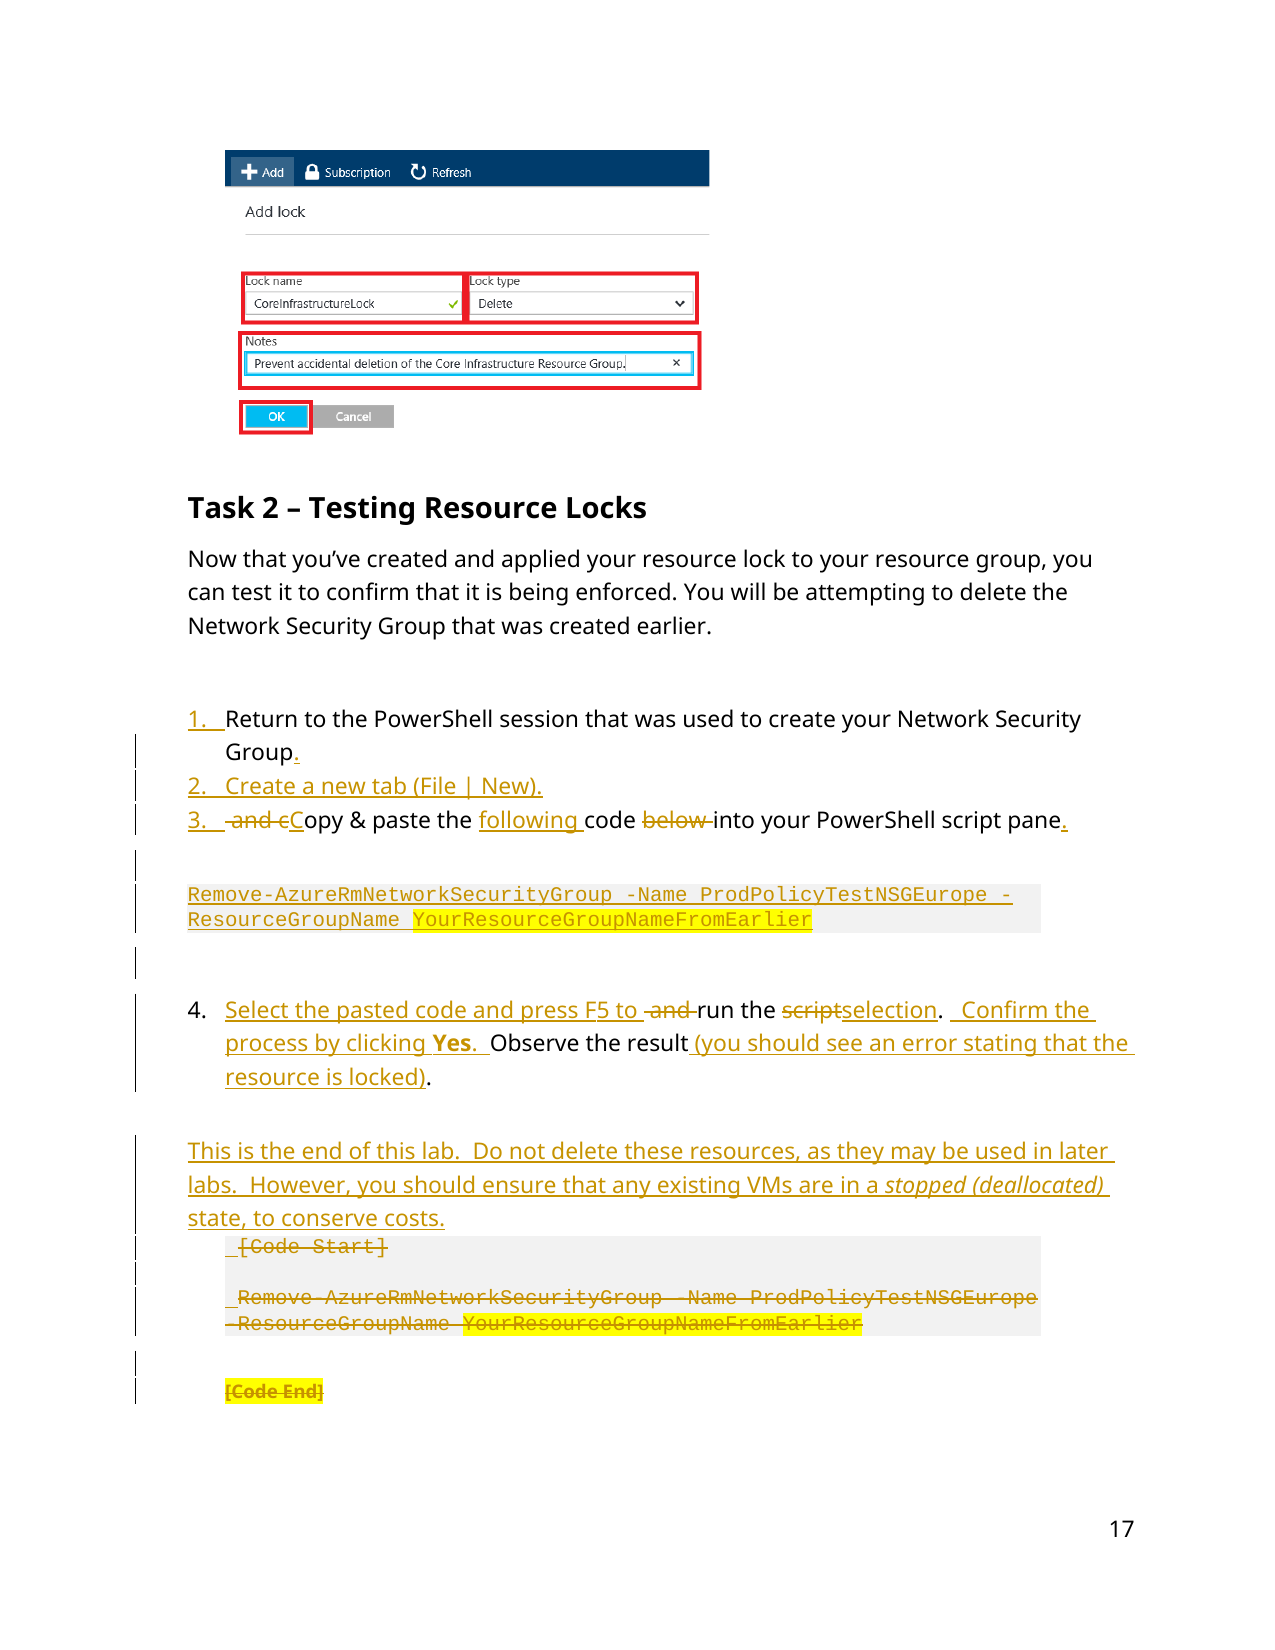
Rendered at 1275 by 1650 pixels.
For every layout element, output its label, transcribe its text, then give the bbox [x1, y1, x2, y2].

text Now that you’ve created and applied your resource lock to your resource group, you can test it to confirm that it is being enforced. You will be attempting to delete the Network Security Group that was created earlier. [187, 543, 1134, 641]
list opy & paste the code into your PowerShell script pane [187, 804, 1134, 835]
list run the . Observe the result. [187, 994, 1134, 1092]
subtitle Task 2 – Testing Resource Locks [187, 487, 1134, 527]
picture [225, 150, 710, 439]
list Return to the PowerShell session that was used to create your Network Security Group [187, 703, 1134, 768]
